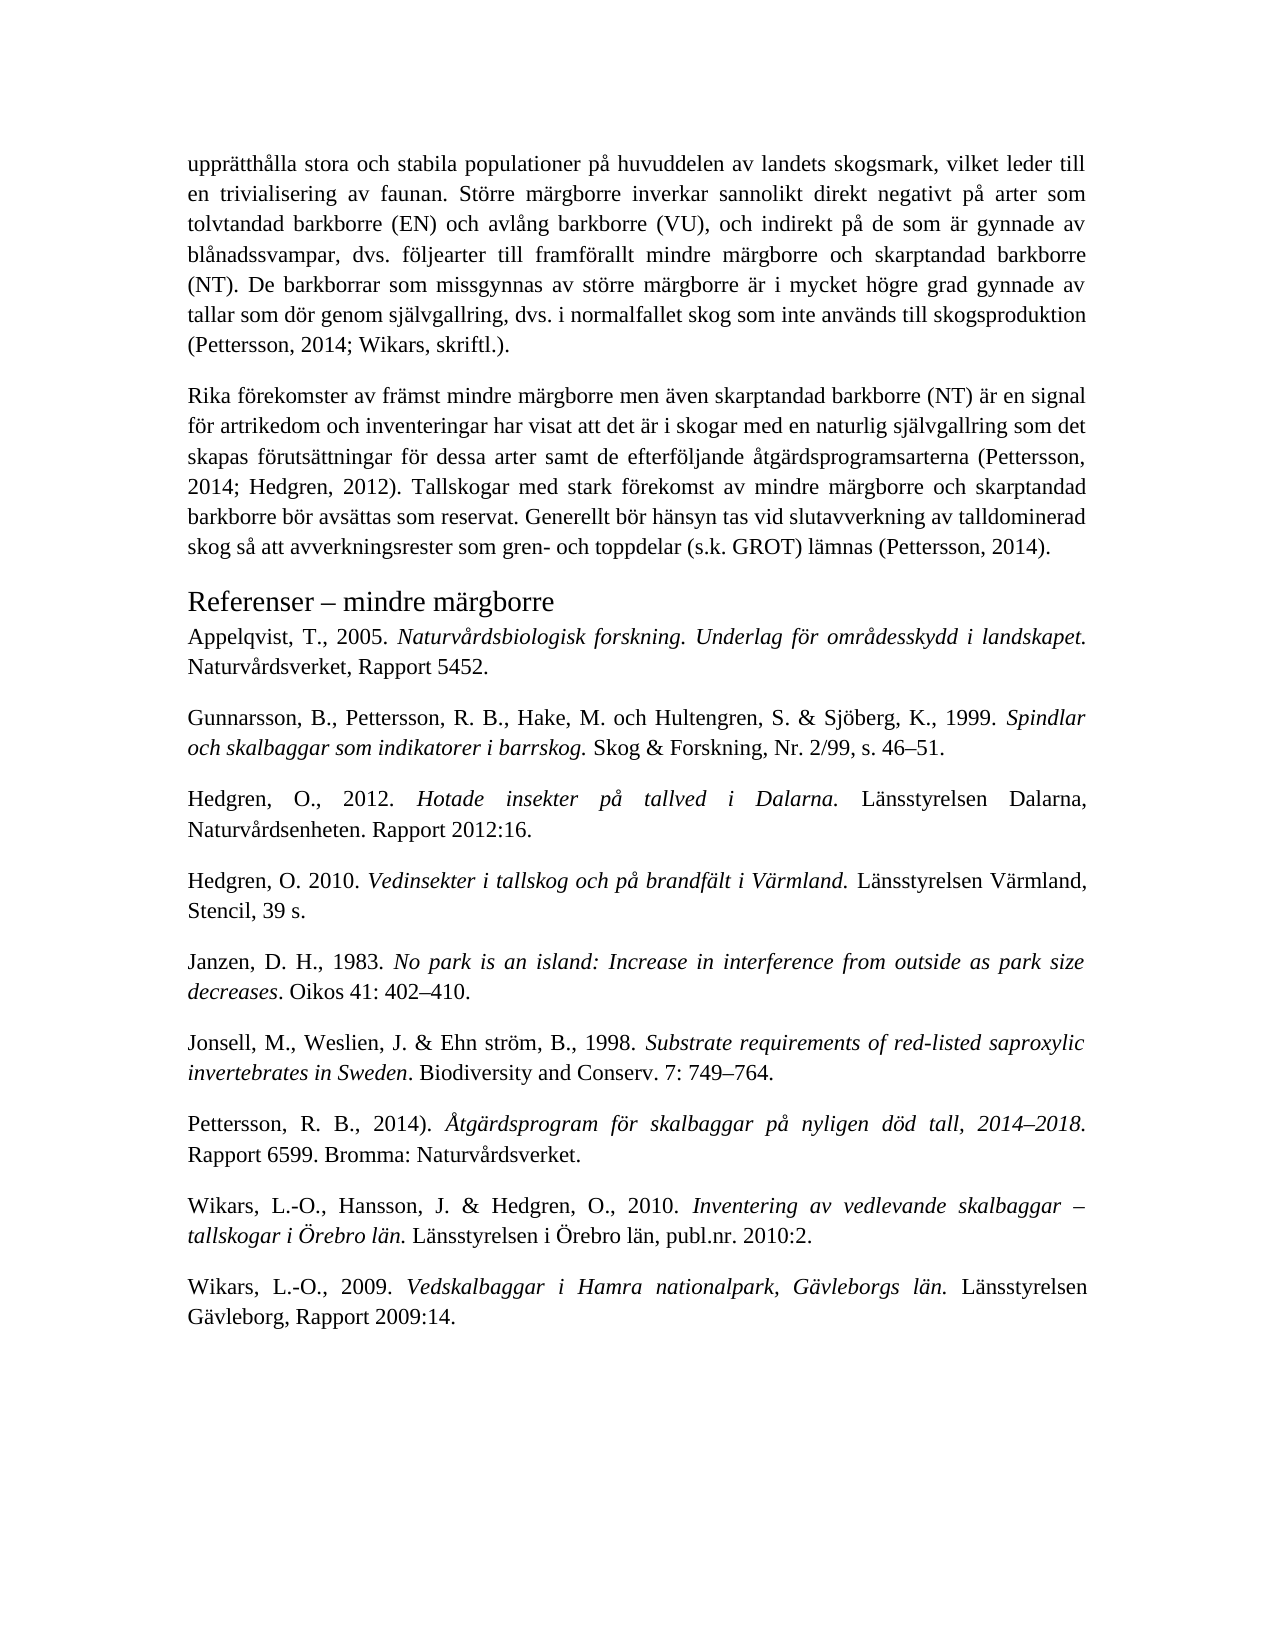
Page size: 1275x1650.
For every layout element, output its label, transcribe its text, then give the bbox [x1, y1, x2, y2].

text Wikars, L.-O., 2009. Vedskalbaggar i Hamra nationalpark, Gävleborgs län. Länsstyrelsen Gävleborg, Rapport 2009:14. [187, 1273, 1087, 1329]
text Rika förekomster av främst mindre märgborre men även skarptandad barkborre (NT) är en signal för artrikedom och inventeringar har visat att det är i skogar med en naturlig självgallring som det skapas förutsättningar för dessa arter samt de efterföljande åtgärdsprogramsarterna (Pettersson, 2014; Hedgren, 2012). Tallskogar med stark förekomst av mindre märgborre och skarptandad barkborre bör avsättas som reservat. Generellt bör hänsyn tas vid slutavverkning av talldominerad skog så att avverkningsrester som gren- och toppdelar (s.k. GROT) lämnas (Pettersson, 2014). [187, 382, 1087, 560]
text Jonsell, M., Weslien, J. & Ehn ström, B., 1998. Substrate requirements of red-listed saproxylic invertebrates in Sweden. Biodiversity and Conserv. 7: 749–764. [187, 1029, 1087, 1086]
text Pettersson, R. B., 2014). Åtgärdsprogram för skalbaggar på nyligen död tall, 2014–2018. Rapport 6599. Bromma: Naturvårdsverket. [187, 1110, 1087, 1167]
text Gunnarsson, B., Pettersson, R. B., Hake, M. och Hultengren, S. & Sjöberg, K., 1999. Spindlar och skalbaggar som indikatorer i barrskog. Skog & Forskning, Nr. 2/99, s. 46–51. [187, 704, 1087, 761]
text Janzen, D. H., 1983. No park is an island: Increase in interference from outside as park size decreases. Oikos 41: 402–410. [187, 948, 1087, 1004]
text Wikars, L.-O., Hansson, J. & Hedgren, O., 2010. Inventering av vedlevande skalbaggar – tallskogar i Örebro län. Länsstyrelsen i Örebro län, publ.nr. 2010:2. [187, 1192, 1087, 1248]
text Hedgren, O. 2010. Vedinsekter i tallskog och på brandfält i Värmland. Länsstyrelsen Värmland, Stencil, 39 s. [187, 867, 1087, 923]
text Appelqvist, T., 2005. Naturvårdsbiologisk forskning. Underlag för områdesskydd i landskapet. Naturvårdsverket, Rapport 5452. [187, 623, 1087, 679]
subtitle Referenser – mindre märgborre [187, 584, 1087, 618]
text Hedgren, O., 2012. Hotade insekter på tallved i Dalarna. Länsstyrelsen Dalarna, Naturvårdsenheten. Rapport 2012:16. [187, 785, 1087, 842]
